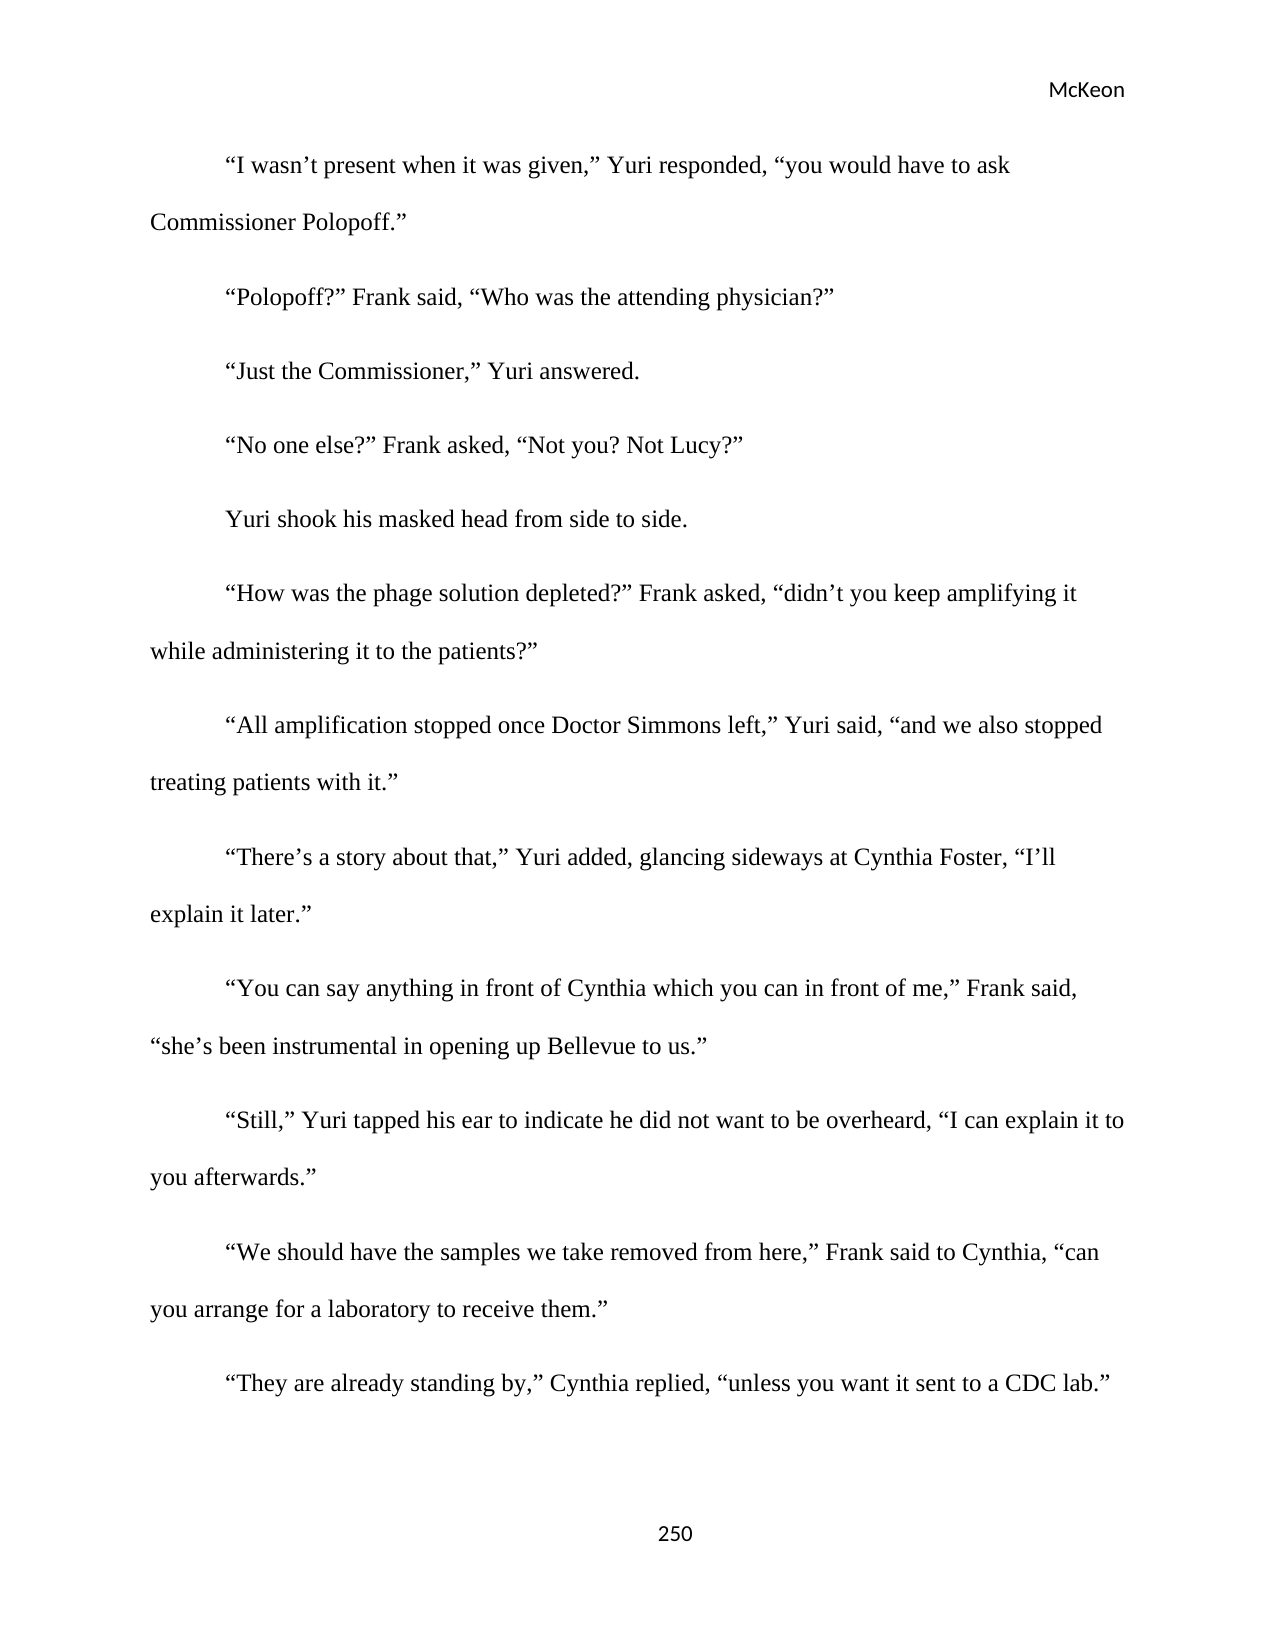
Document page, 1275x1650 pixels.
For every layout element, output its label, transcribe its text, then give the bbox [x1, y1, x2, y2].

text “Still,” Yuri tapped his ear to indicate he did not want to be overheard, “I can explain it to you afterwards.” [150, 1105, 1125, 1191]
text “Polopoff?” Frank said, “Who was the attending physician?” [150, 282, 1125, 310]
text “I wasn’t present when it was given,” Yuri responded, “you would have to ask Commissioner Polopoff.” [150, 150, 1125, 236]
text “They are already standing by,” Cynthia replied, “unless you want it sent to a CDC lab.” [150, 1368, 1125, 1397]
text “How was the phage solution depleted?” Frank asked, “didn’t you keep amplifying it while administering it to the patients?” [150, 578, 1125, 664]
text “No one else?” Frank asked, “Not you? Not Lucy?” [150, 430, 1125, 459]
text “There’s a story about that,” Yuri added, glancing sideways at Cynthia Foster, “I’ll explain it later.” [150, 842, 1125, 928]
text “We should have the samples we take removed from here,” Frank said to Cynthia, “can you arrange for a laboratory to receive them.” [150, 1237, 1125, 1323]
text “Just the Commissioner,” Yuri answered. [150, 356, 1125, 384]
text “All amplification stopped once Doctor Simmons left,” Yuri said, “and we also stopped treating patients with it.” [150, 710, 1125, 796]
text Yuri shook his masked head from side to side. [150, 504, 1125, 533]
text “You can say anything in front of Cynthia which you can in front of me,” Frank said, “she’s been instrumental in opening up Bellevue to us.” [150, 973, 1125, 1059]
